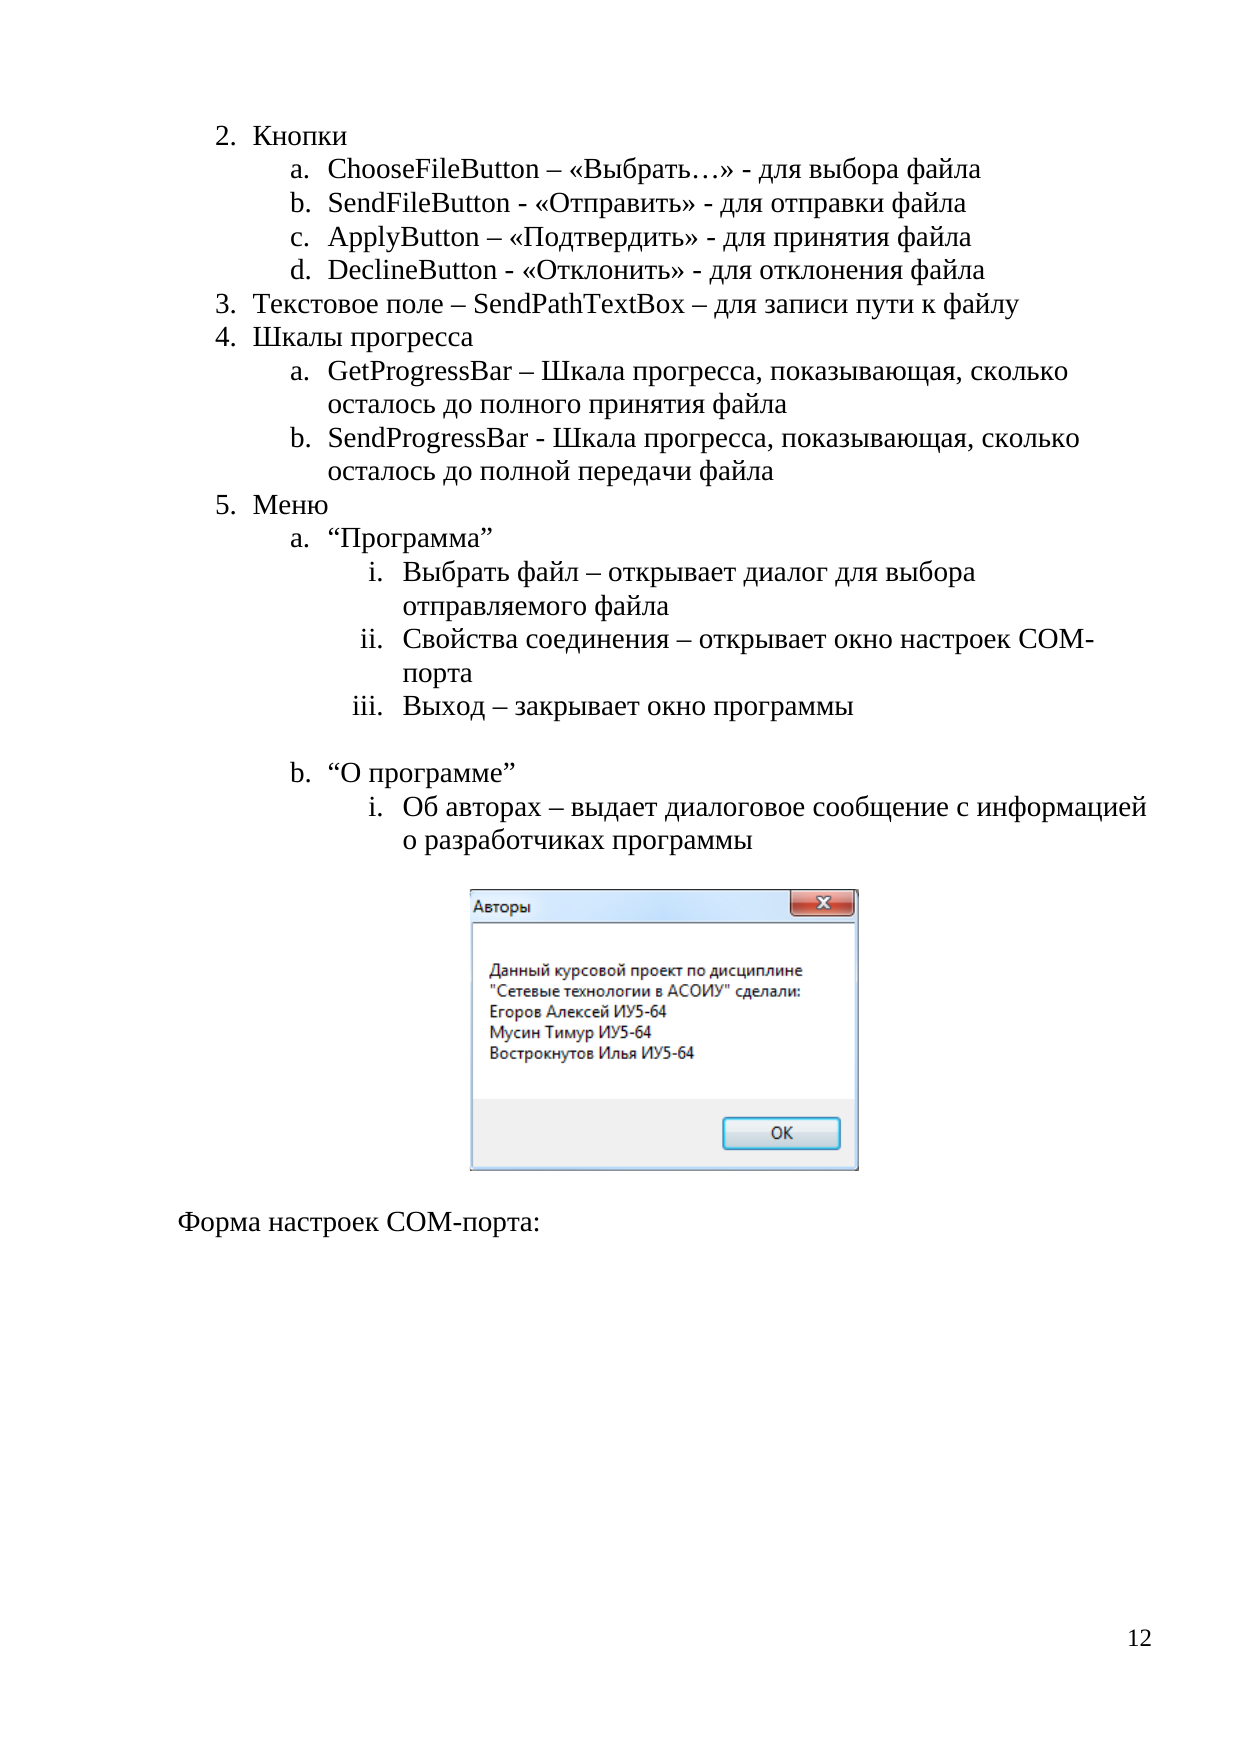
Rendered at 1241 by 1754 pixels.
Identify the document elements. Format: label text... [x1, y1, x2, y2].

list ChooseFileButton – «Выбрать…» - для выбора файла [290, 152, 1152, 185]
list “Программа” [290, 521, 1152, 554]
list Кнопки [215, 118, 1152, 152]
list Шкалы прогресса [215, 319, 1152, 353]
list SendProgressBar - Шкала прогресса, показывающая, сколько осталось до полной передачи файла [290, 420, 1152, 487]
list DeclineButton - «Отклонить» - для отклонения файла [290, 252, 1152, 286]
list “О программе” [290, 755, 1152, 789]
list Текстовое поле – SendPathTextBox – для записи пути к файлу [215, 286, 1152, 319]
list Меню [215, 487, 1152, 521]
list Выбрать файл – открывает диалог для выбора отправляемого файла [383, 554, 1152, 621]
list Выход – закрывает окно программы [383, 688, 1152, 722]
list Об авторах – выдает диалоговое сообщение с информацией о разработчиках программы [383, 789, 1152, 856]
list Свойства соединения – открывает окно настроек COM-порта [383, 621, 1152, 688]
list GetProgressBar – Шкала прогресса, показывающая, сколько осталось до полного принятия файла [290, 353, 1152, 420]
picture [469, 889, 859, 1171]
list ApplyButton – «Подтвердить» - для принятия файла [290, 219, 1152, 252]
list SendFileButton - «Отправить» - для отправки файла [290, 185, 1152, 219]
text Форма настроек COM-порта: [177, 1204, 1152, 1238]
